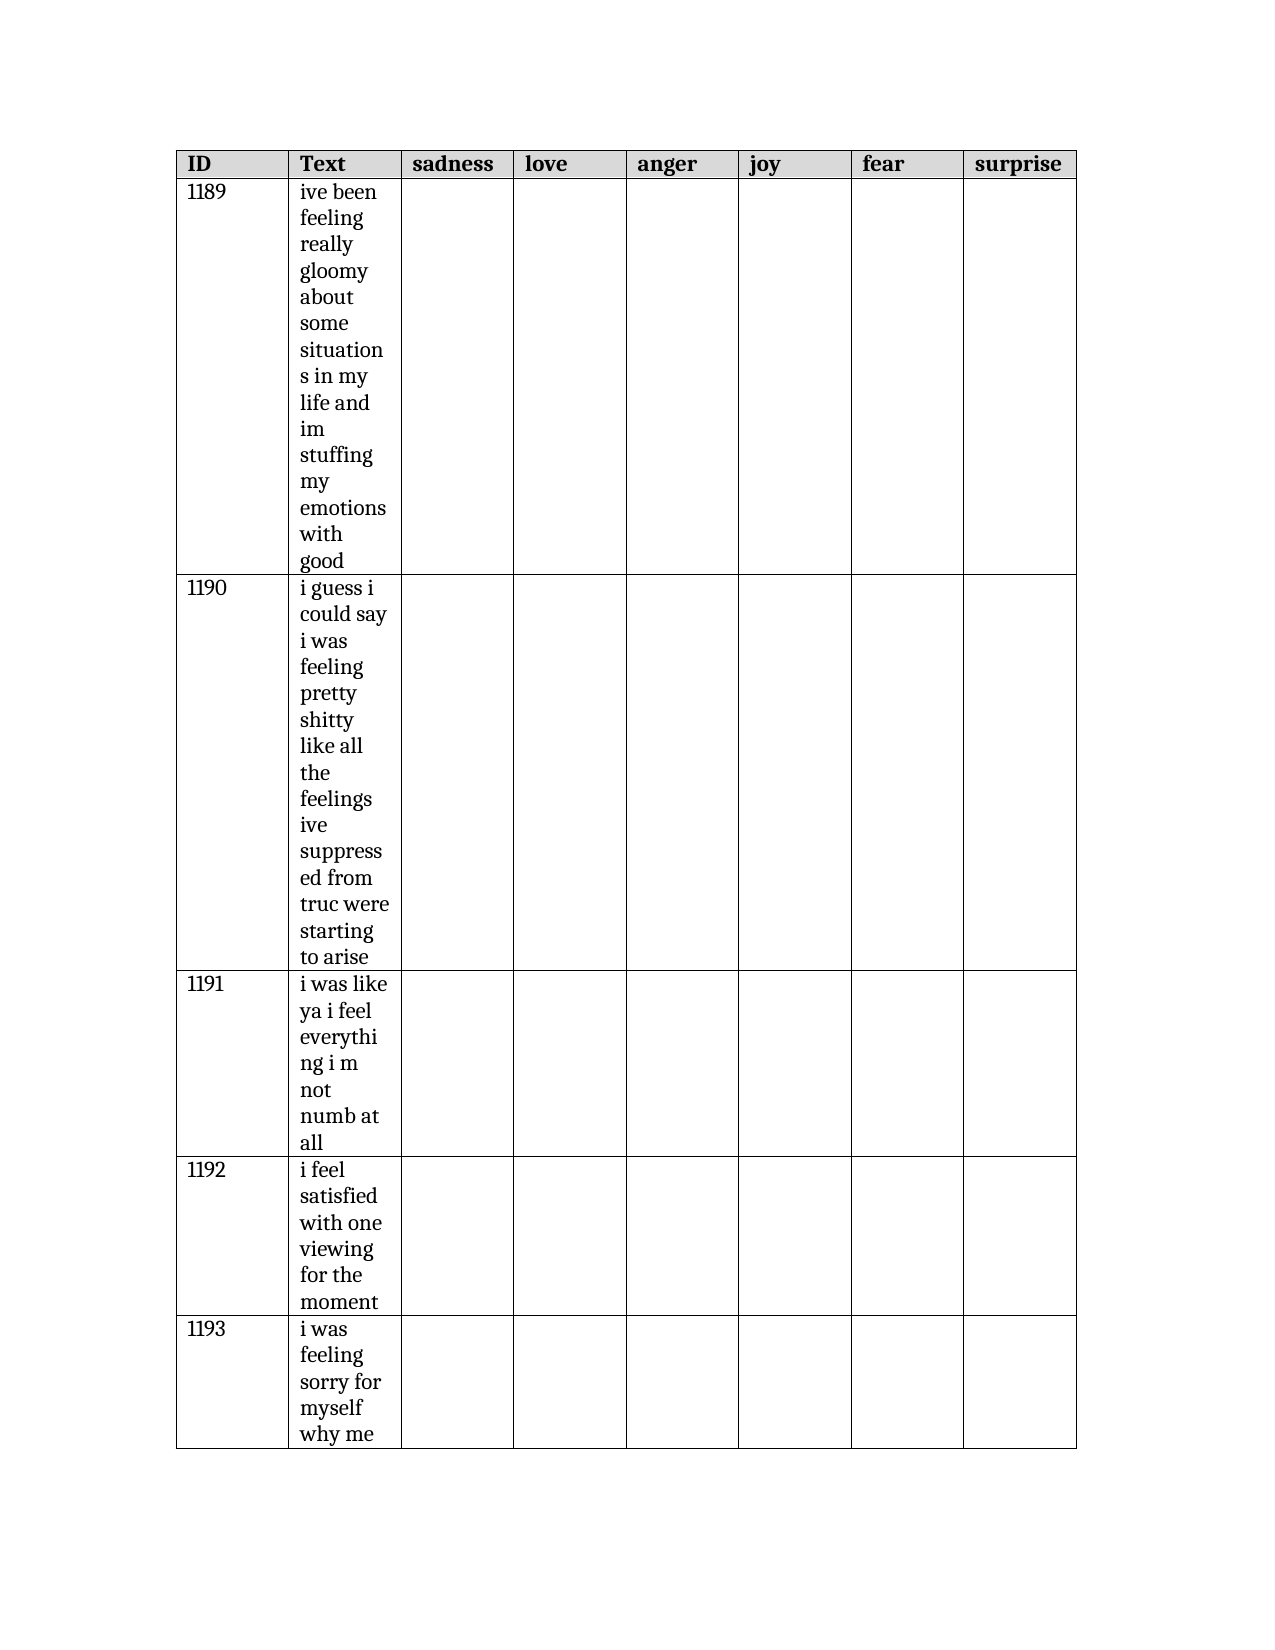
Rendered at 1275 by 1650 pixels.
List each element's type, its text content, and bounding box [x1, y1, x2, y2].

table_header love [514, 151, 626, 177]
table_cell [739, 575, 851, 970]
table_cell [514, 575, 626, 970]
table_cell [514, 1316, 626, 1448]
table_cell [964, 575, 1076, 970]
table_cell [627, 179, 738, 574]
table_cell [627, 971, 738, 1156]
table_cell [627, 1157, 738, 1315]
table_cell 1191 [177, 971, 288, 1156]
table_cell 1189 [177, 179, 288, 574]
table_cell [627, 575, 738, 970]
table_cell [514, 971, 626, 1156]
table_cell [402, 1157, 513, 1315]
table_header anger [627, 151, 738, 177]
table_cell [852, 179, 963, 574]
table_cell [402, 1316, 513, 1448]
table_cell [739, 179, 851, 574]
table_cell [739, 971, 851, 1156]
table_cell [402, 575, 513, 970]
table_cell 1193 [177, 1316, 288, 1448]
table_cell [739, 1157, 851, 1315]
table_cell 1190 [177, 575, 288, 970]
table_cell i guess i could say i was feeling pretty shitty like all the feelings ive suppressed from truc were starting to arise [289, 575, 401, 970]
table_header sadness [402, 151, 513, 177]
table_cell [402, 179, 513, 574]
table_cell [852, 575, 963, 970]
table_cell [964, 1157, 1076, 1315]
table_cell [514, 1157, 626, 1315]
table_cell 1192 [177, 1157, 288, 1315]
table_cell [964, 971, 1076, 1156]
table_cell [514, 179, 626, 574]
table_cell i was like ya i feel everything i m not numb at all [289, 971, 401, 1156]
table_cell [739, 1316, 851, 1448]
table_header Text [289, 151, 401, 177]
table_cell [402, 971, 513, 1156]
table_header surprise [964, 151, 1076, 177]
table_cell [964, 179, 1076, 574]
table_cell [852, 1316, 963, 1448]
table_cell i feel satisfied with one viewing for the moment [289, 1157, 401, 1315]
table_header joy [739, 151, 851, 177]
table_cell [964, 1316, 1076, 1448]
table_cell ive been feeling really gloomy about some situations in my life and im stuffing my emotions with good [289, 179, 401, 574]
table_header fear [852, 151, 963, 177]
table_cell i was feeling sorry for myself why me [289, 1316, 401, 1448]
table_cell [627, 1316, 738, 1448]
table_cell [852, 971, 963, 1156]
table_cell [852, 1157, 963, 1315]
table_header ID [177, 151, 288, 177]
